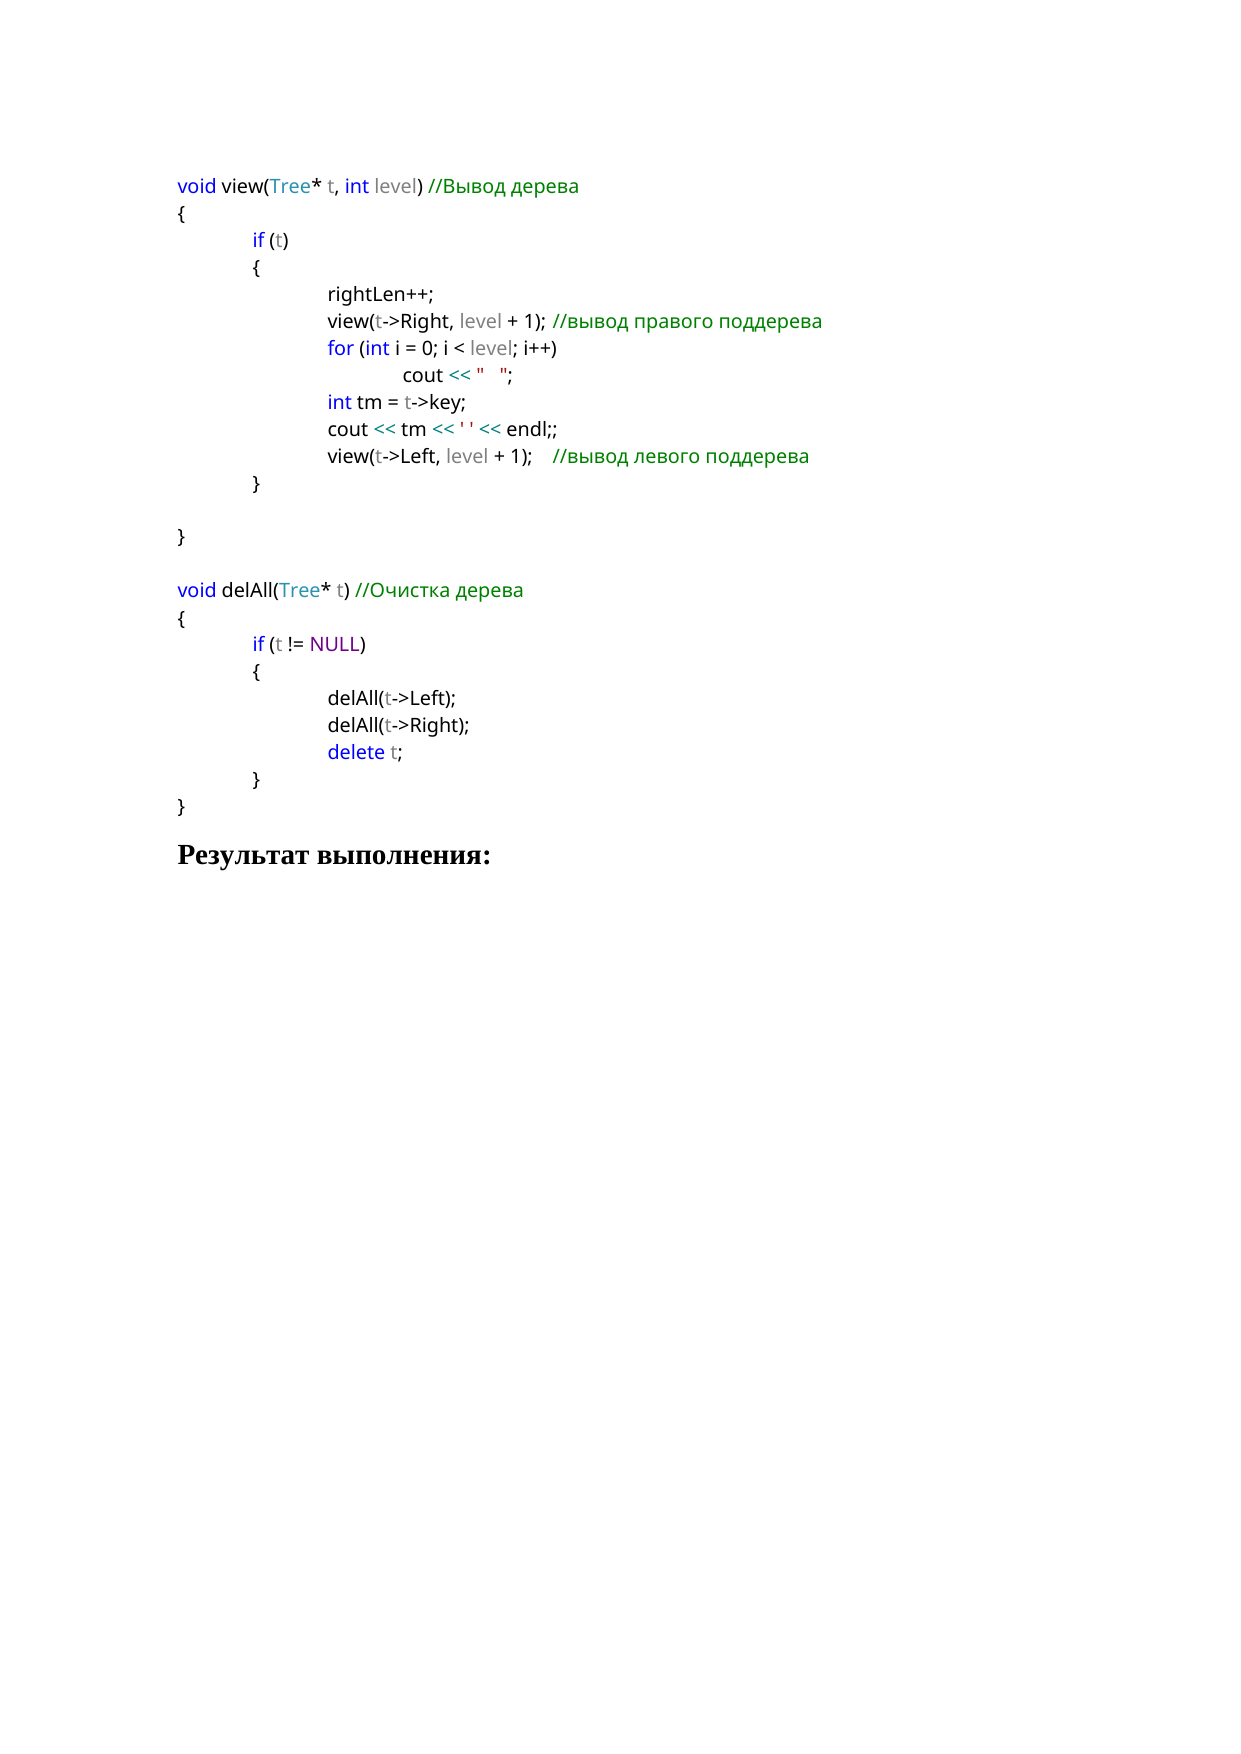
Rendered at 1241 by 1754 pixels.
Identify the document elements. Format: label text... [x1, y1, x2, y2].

text for (int i = 0; i < level; i++) [177, 334, 1152, 361]
text void view(Tree* t, int level) //Вывод дерева [177, 172, 1152, 199]
text { [177, 199, 1152, 226]
text } [177, 766, 1152, 793]
text } [177, 793, 1152, 819]
text if (t != NULL) [177, 631, 1152, 658]
text cout << " "; [177, 361, 1152, 388]
text rightLen++; [177, 280, 1152, 307]
text view(t->Right, level + 1); //вывод правого поддерева [177, 307, 1152, 334]
text delete t; [177, 739, 1152, 766]
text Результат выполнения: [177, 837, 1152, 871]
text { [177, 604, 1152, 631]
text cout << tm << ' ' << endl;; [177, 415, 1152, 442]
text view(t->Left, level + 1); //вывод левого поддерева [177, 442, 1152, 469]
text delAll(t->Left); [177, 685, 1152, 712]
text { [177, 253, 1152, 280]
text delAll(t->Right); [177, 712, 1152, 739]
text if (t) [177, 226, 1152, 253]
text int tm = t->key; [177, 388, 1152, 415]
text } [177, 469, 1152, 496]
text void delAll(Tree* t) //Очистка дерева [177, 577, 1152, 604]
text } [177, 523, 1152, 550]
text { [177, 658, 1152, 685]
